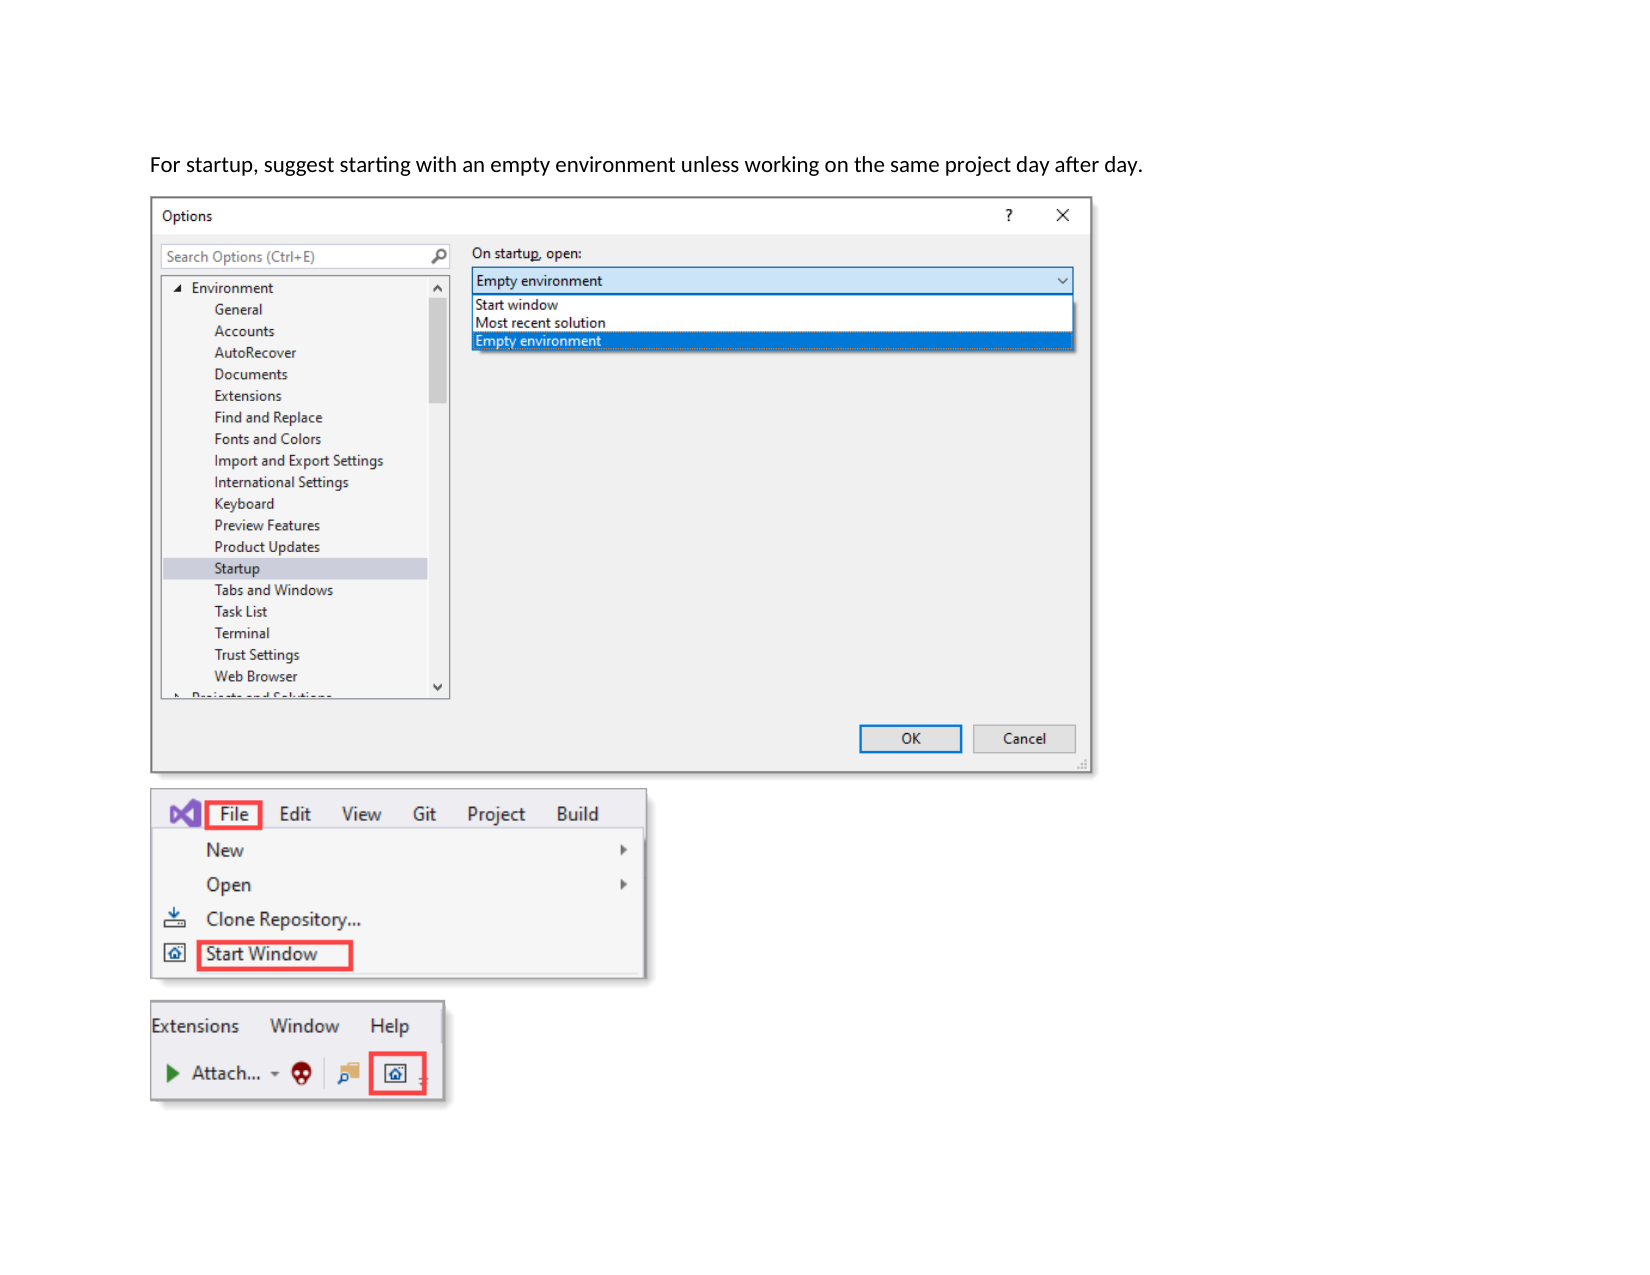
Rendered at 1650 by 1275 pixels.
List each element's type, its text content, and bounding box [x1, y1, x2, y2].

picture [150, 196, 1106, 787]
picture [150, 788, 657, 1116]
text For startup, suggest starting with an empty environment unless working on the same project day after day. [150, 150, 1500, 178]
